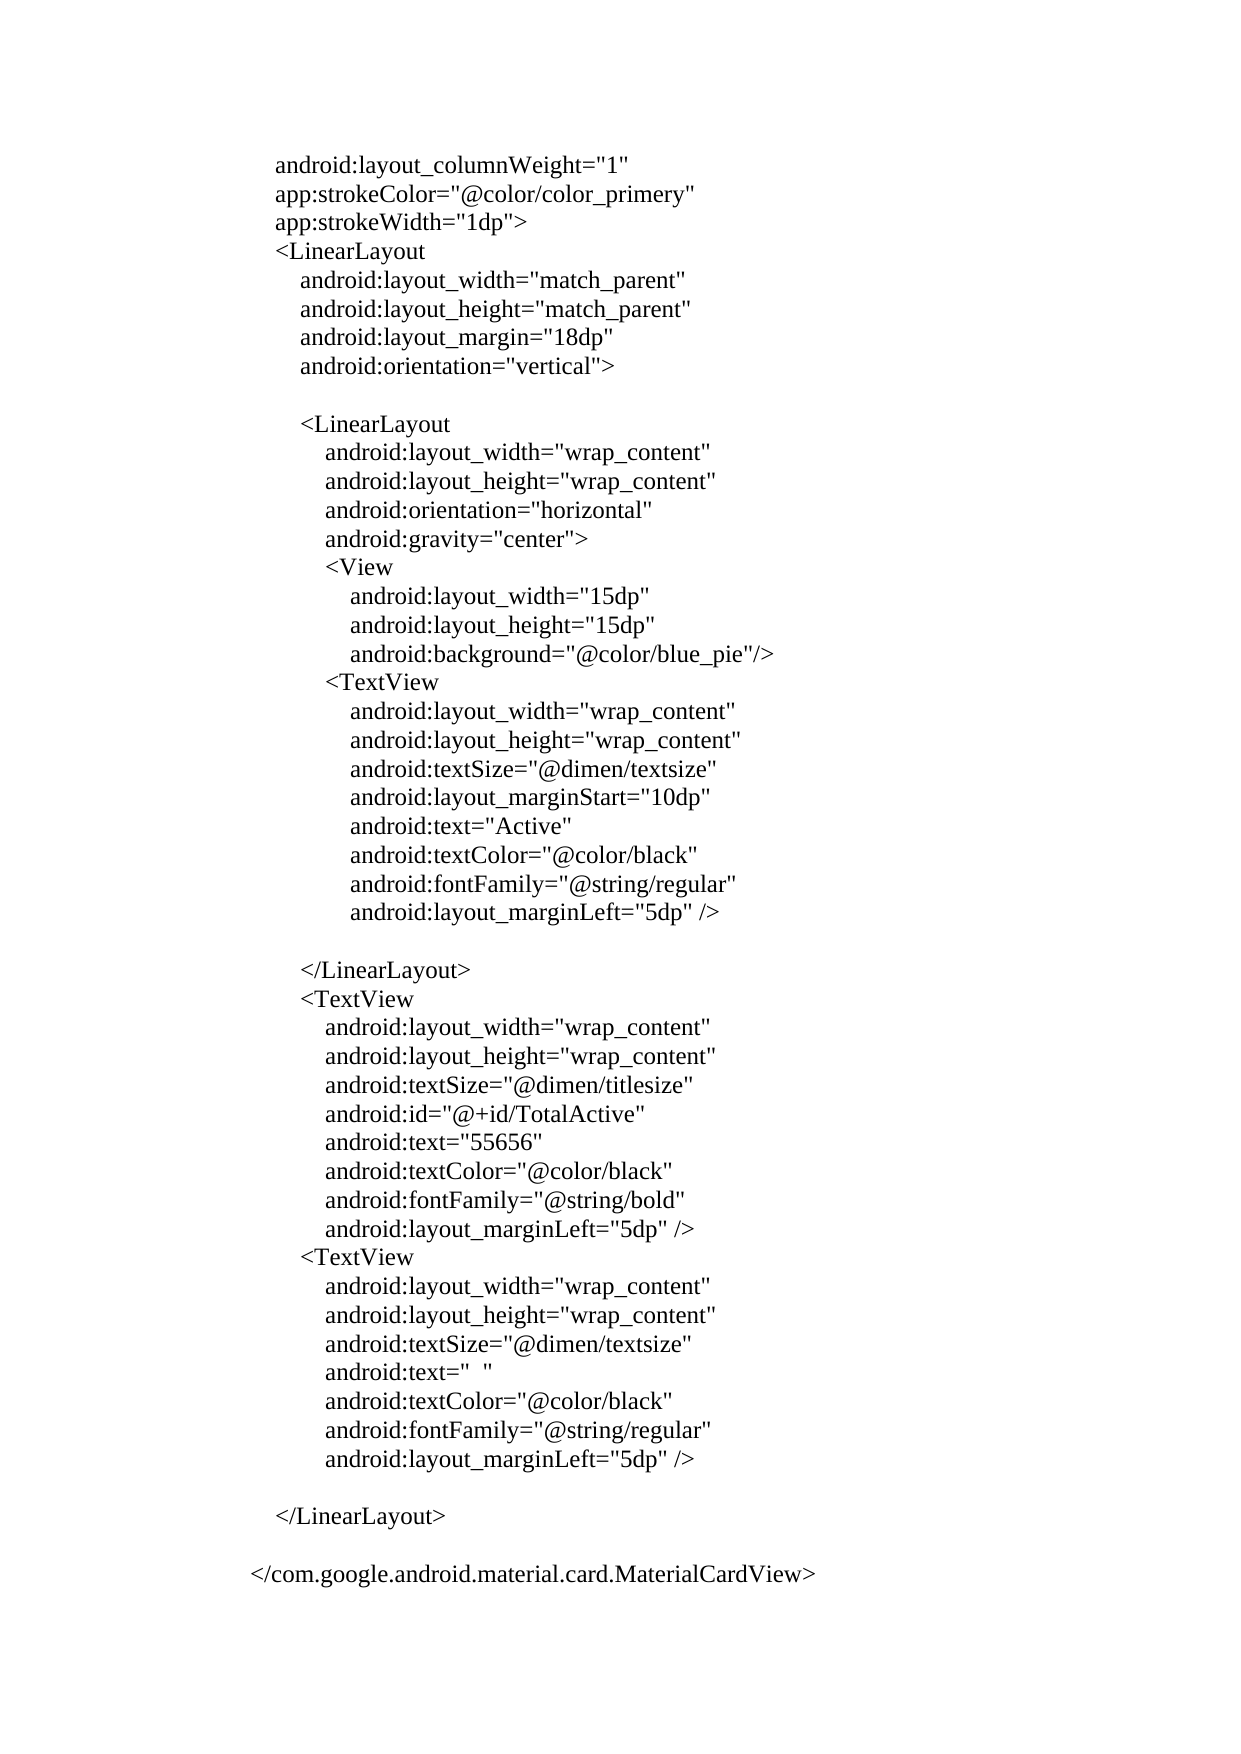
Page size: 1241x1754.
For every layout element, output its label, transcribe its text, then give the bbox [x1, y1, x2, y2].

text android:text="55656" [150, 1127, 1090, 1156]
text android:layout_width="match_parent" [150, 265, 1090, 294]
text android:layout_height="wrap_content" [150, 1041, 1090, 1070]
text android:gravity="center"> [150, 524, 1090, 552]
text android:textColor="@color/black" [150, 1156, 1090, 1185]
text <LinearLayout [150, 236, 1090, 265]
text android:layout_marginLeft="5dp" /> [150, 1214, 1090, 1242]
text android:layout_height="wrap_content" [150, 725, 1090, 754]
text android:text="Active" [150, 811, 1090, 840]
text <View [150, 552, 1090, 581]
text android:textSize="@dimen/textsize" [150, 1329, 1090, 1357]
text android:textSize="@dimen/textsize" [150, 754, 1090, 782]
text android:layout_margin="18dp" [150, 322, 1090, 351]
text app:strokeWidth="1dp"> [150, 207, 1090, 236]
text </LinearLayout> [150, 1501, 1090, 1530]
text android:fontFamily="@string/regular" [150, 1415, 1090, 1444]
text android:text=" " [150, 1357, 1090, 1386]
text android:textColor="@color/black" [150, 1386, 1090, 1415]
text android:layout_height="wrap_content" [150, 1300, 1090, 1329]
text app:strokeColor="@color/color_primery" [150, 179, 1090, 207]
text android:layout_marginLeft="5dp" /> [150, 1444, 1090, 1472]
text android:layout_width="wrap_content" [150, 696, 1090, 725]
text android:fontFamily="@string/regular" [150, 869, 1090, 897]
text android:layout_height="15dp" [150, 610, 1090, 639]
text <LinearLayout [150, 409, 1090, 437]
text android:textColor="@color/black" [150, 840, 1090, 869]
text android:textSize="@dimen/titlesize" [150, 1070, 1090, 1099]
text android:layout_marginStart="10dp" [150, 782, 1090, 811]
text android:background="@color/blue_pie"/> [150, 639, 1090, 667]
text </LinearLayout> [150, 955, 1090, 984]
text android:layout_height="wrap_content" [150, 466, 1090, 495]
text android:layout_height="match_parent" [150, 294, 1090, 322]
text android:orientation="horizontal" [150, 495, 1090, 524]
text android:layout_width="15dp" [150, 581, 1090, 610]
text android:layout_columnWeight="1" [150, 150, 1090, 179]
text <TextView [150, 1242, 1090, 1271]
text <TextView [150, 667, 1090, 696]
text android:layout_width="wrap_content" [150, 1271, 1090, 1300]
text android:id="@+id/TotalActive" [150, 1099, 1090, 1127]
text android:layout_marginLeft="5dp" /> [150, 897, 1090, 926]
text <TextView [150, 984, 1090, 1012]
text android:fontFamily="@string/bold" [150, 1185, 1090, 1214]
text android:layout_width="wrap_content" [150, 1012, 1090, 1041]
text android:orientation="vertical"> [150, 351, 1090, 380]
text </com.google.android.material.card.MaterialCardView> [150, 1559, 1090, 1587]
text android:layout_width="wrap_content" [150, 437, 1090, 466]
